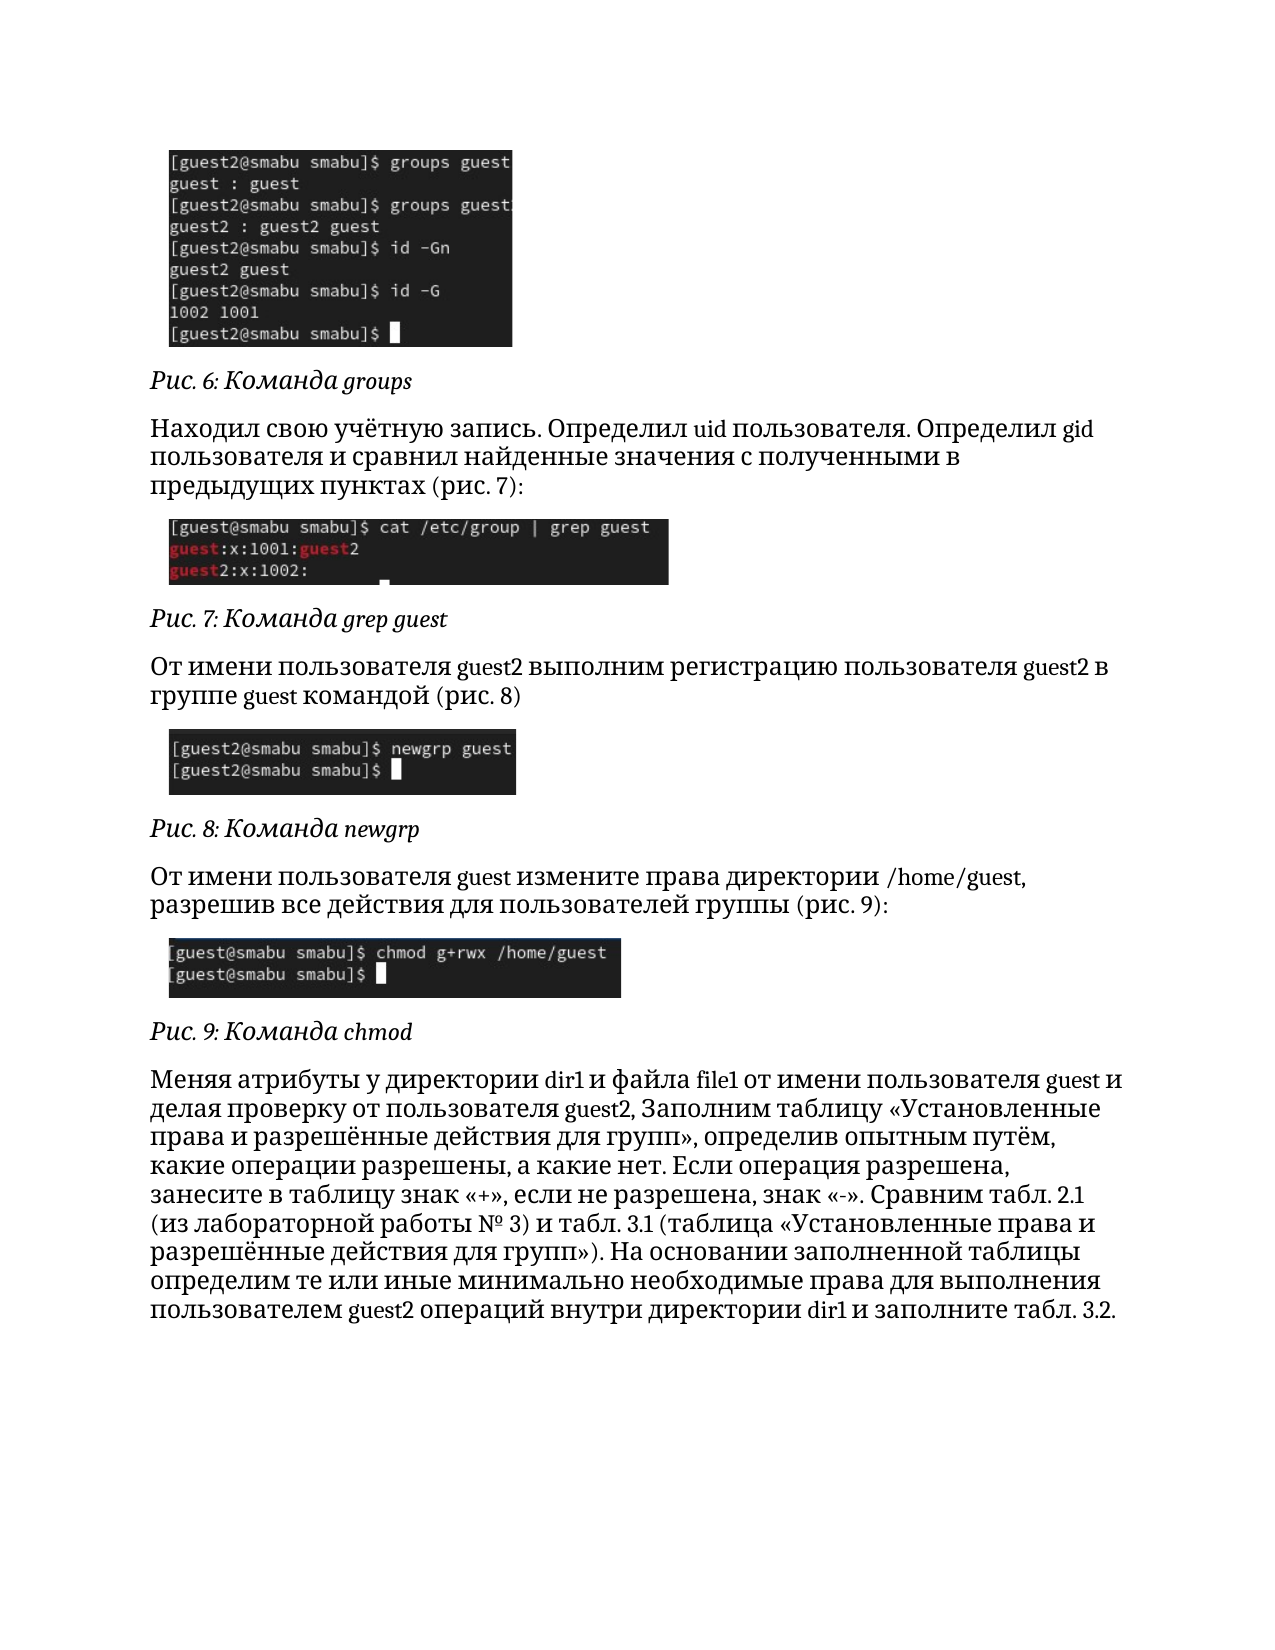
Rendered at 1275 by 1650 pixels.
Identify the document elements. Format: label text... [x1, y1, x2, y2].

text Рис. 6: Команда groups [150, 367, 1125, 396]
text От имени пользователя guest2 выполним регистрацию пользователя guest2 в группе guest командой (рис. 8) [150, 653, 1125, 710]
text Меняя атрибуты у директории dir1 и файла file1 от имени пользователя guest и делая проверку от пользователя guest2, Заполним таблицу «Установленные права и разрешённые действия для групп», определив опытным путём, какие операции разрешены, а какие нет. Если операция разрешена, занесите в таблицу знак «+», если не разрешена, знак «-». Сравним табл. 2.1 (из лабораторной работы № 3) и табл. 3.1 (таблица «Установленные права и разрешённые действия для групп»). На основании заполненной таблицы определим те или иные минимально необходимые права для выполнения пользователем guest2 операций внутри директории dir1 и заполните табл. 3.2. [150, 1066, 1125, 1324]
text Рис. 9: Команда chmod [150, 1018, 1125, 1047]
text Находил свою учётную запись. Определил uid пользователя. Определил gid пользователя и сравнил найденные значения с полученными в предыдущих пунктах (рис. 7): [150, 414, 1125, 501]
picture [168, 729, 517, 795]
picture [168, 938, 622, 998]
picture [168, 519, 669, 585]
text Рис. 8: Команда newgrp [150, 815, 1125, 844]
text От имени пользователя guest измените права директории /home/guest, разрешив все действия для пользователей группы (рис. 9): [150, 862, 1125, 920]
text Рис. 7: Команда grep guest [150, 605, 1125, 634]
picture [168, 150, 513, 347]
